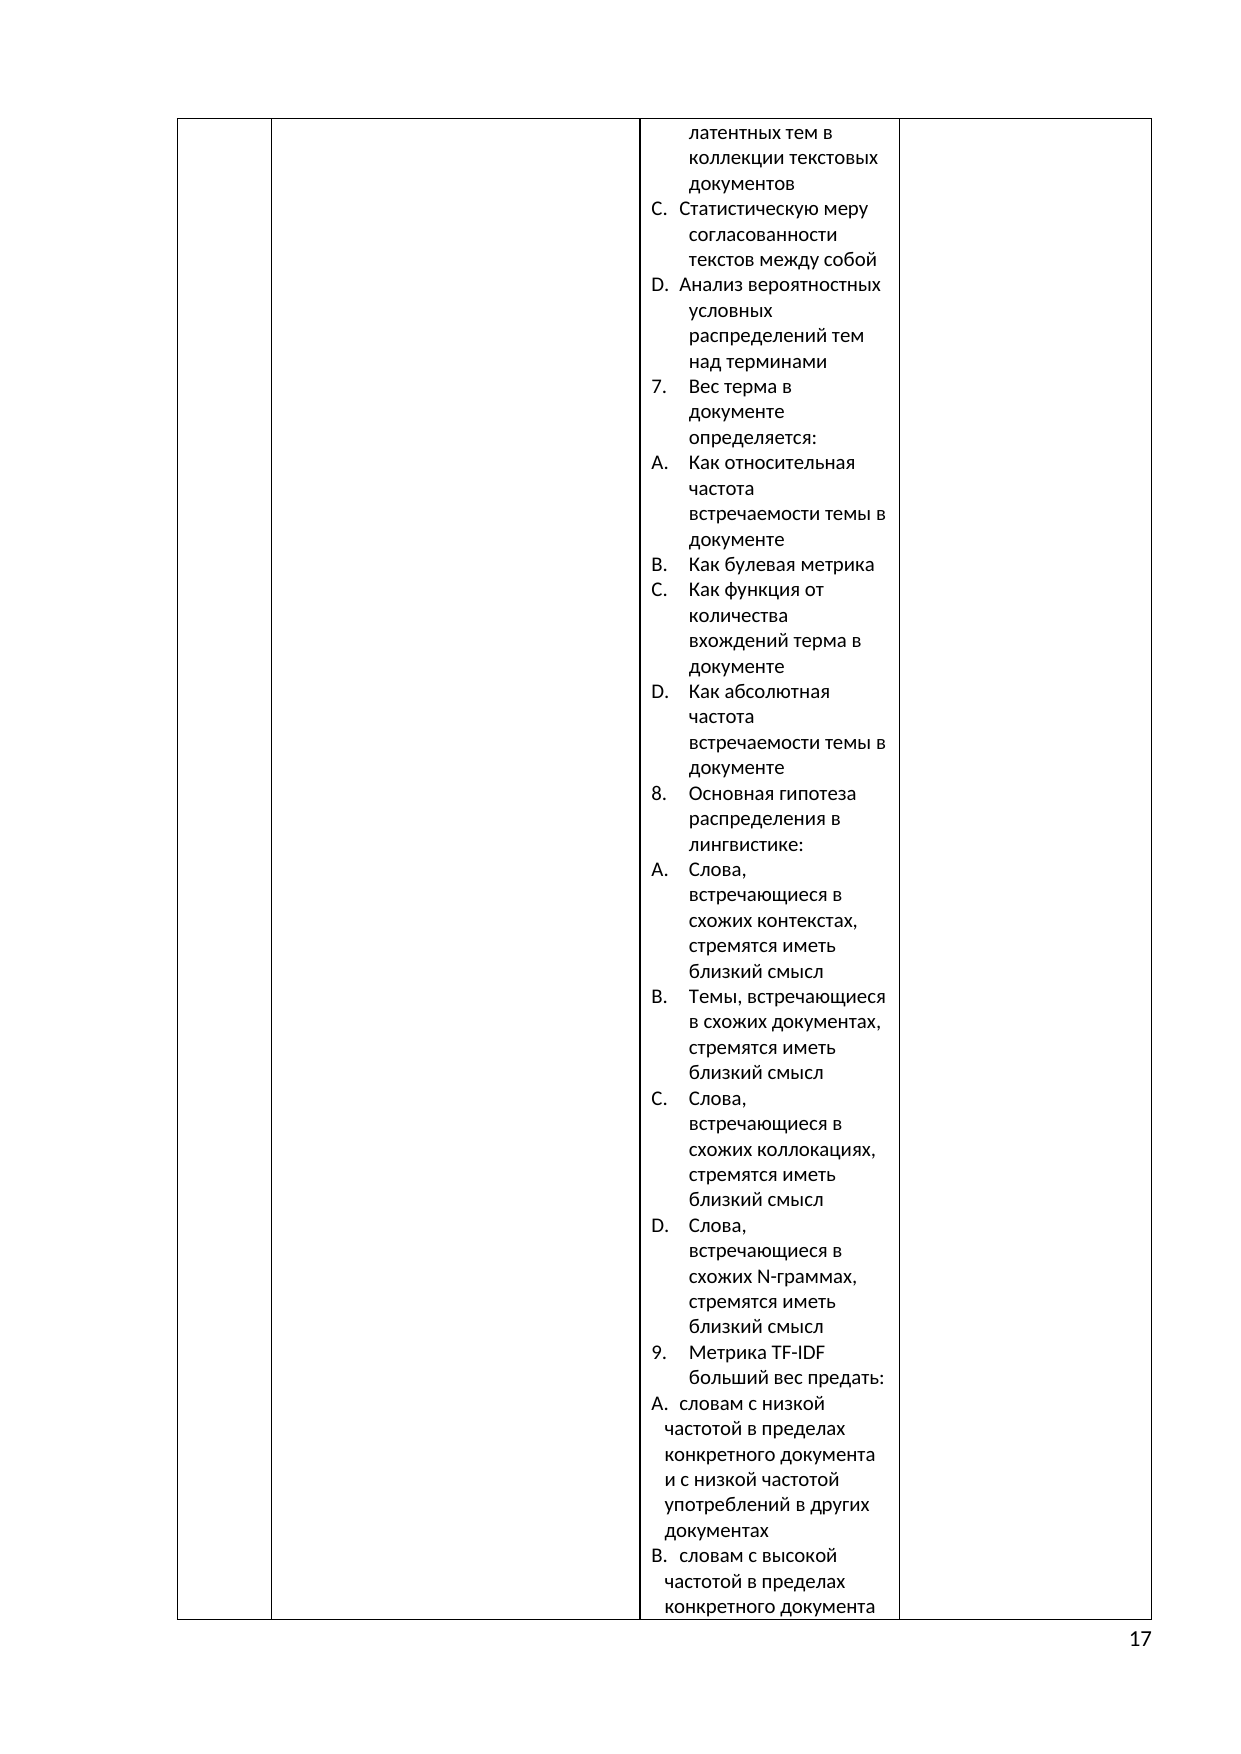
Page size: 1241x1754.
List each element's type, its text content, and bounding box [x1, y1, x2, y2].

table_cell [641, 119, 899, 1619]
table_cell [272, 119, 639, 1619]
table_cell [900, 119, 1151, 1619]
table_cell 3 [178, 119, 271, 1619]
